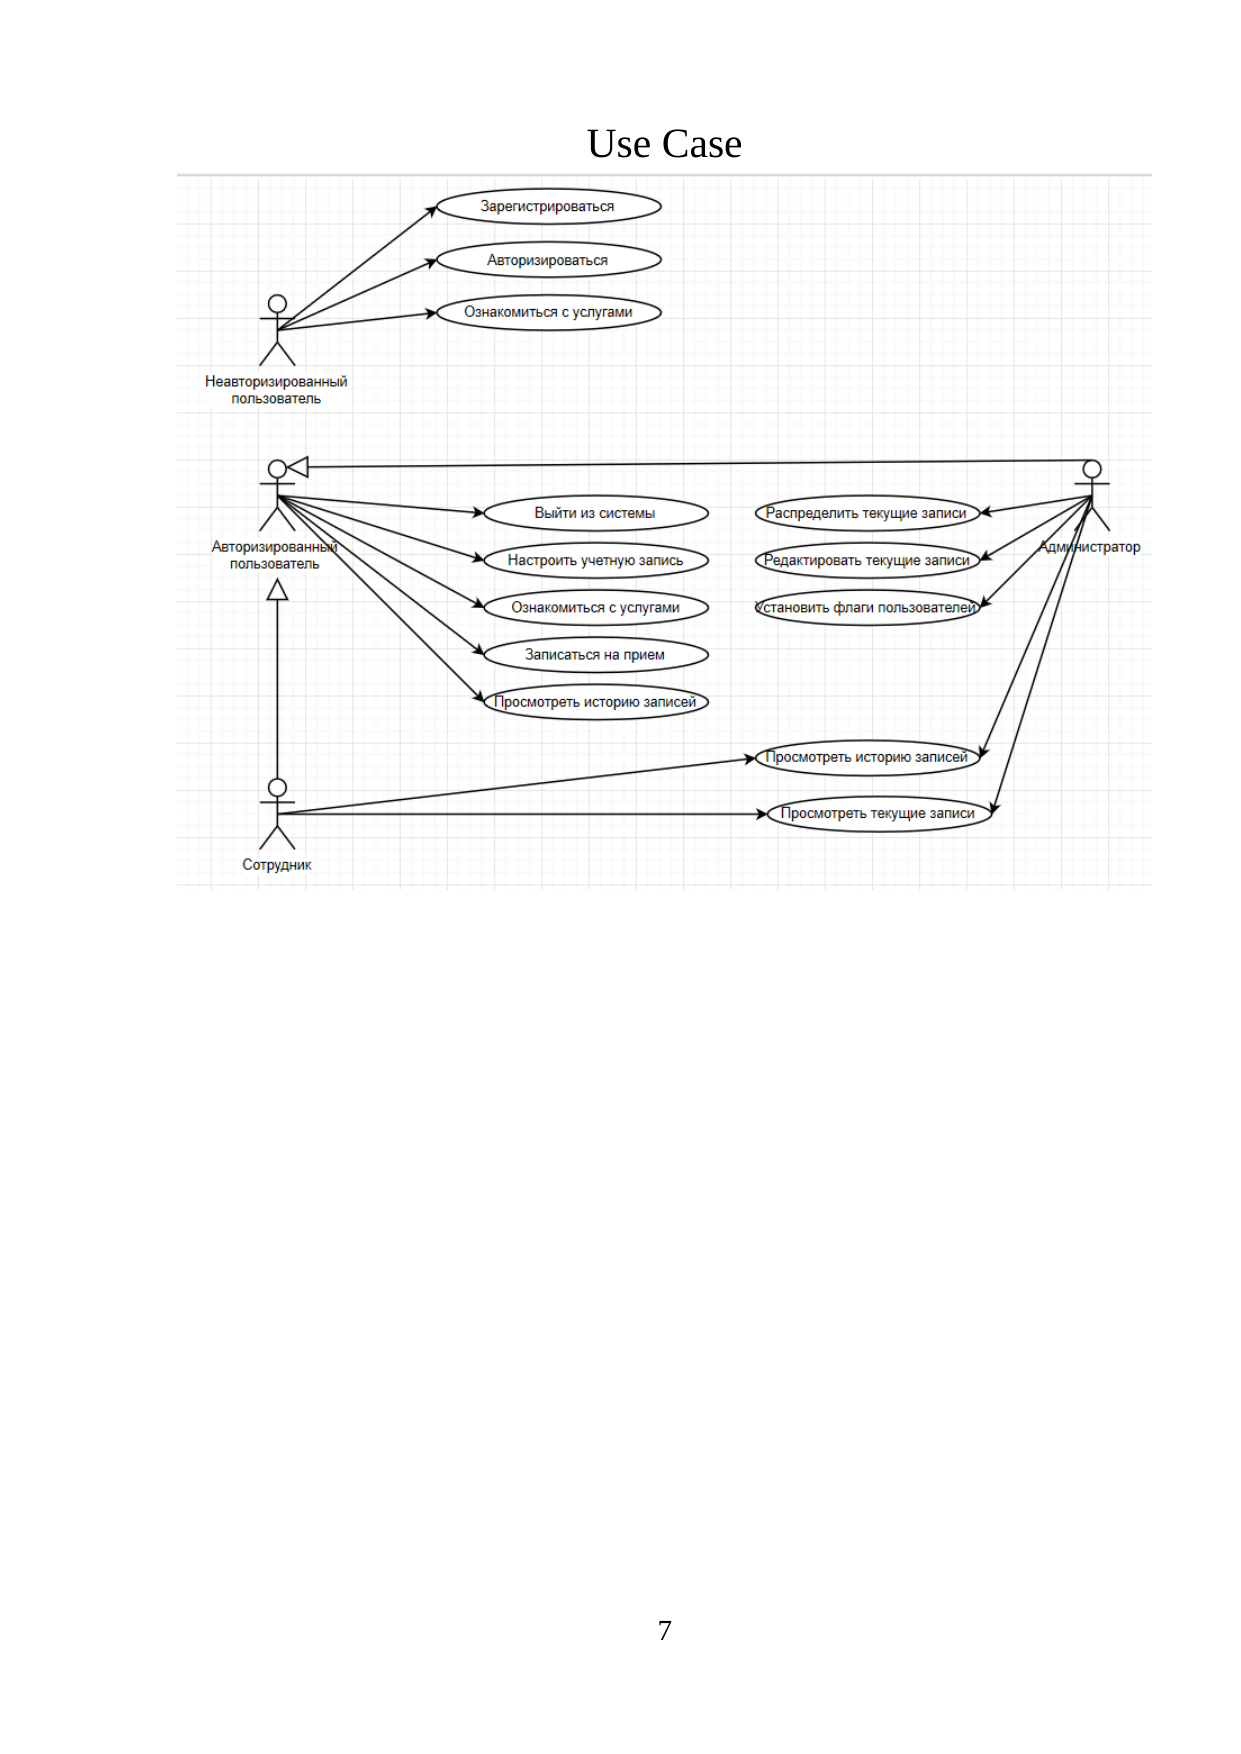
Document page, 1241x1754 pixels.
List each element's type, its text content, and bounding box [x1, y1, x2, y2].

subtitle Use Case [177, 118, 1152, 166]
picture [177, 173, 1152, 890]
